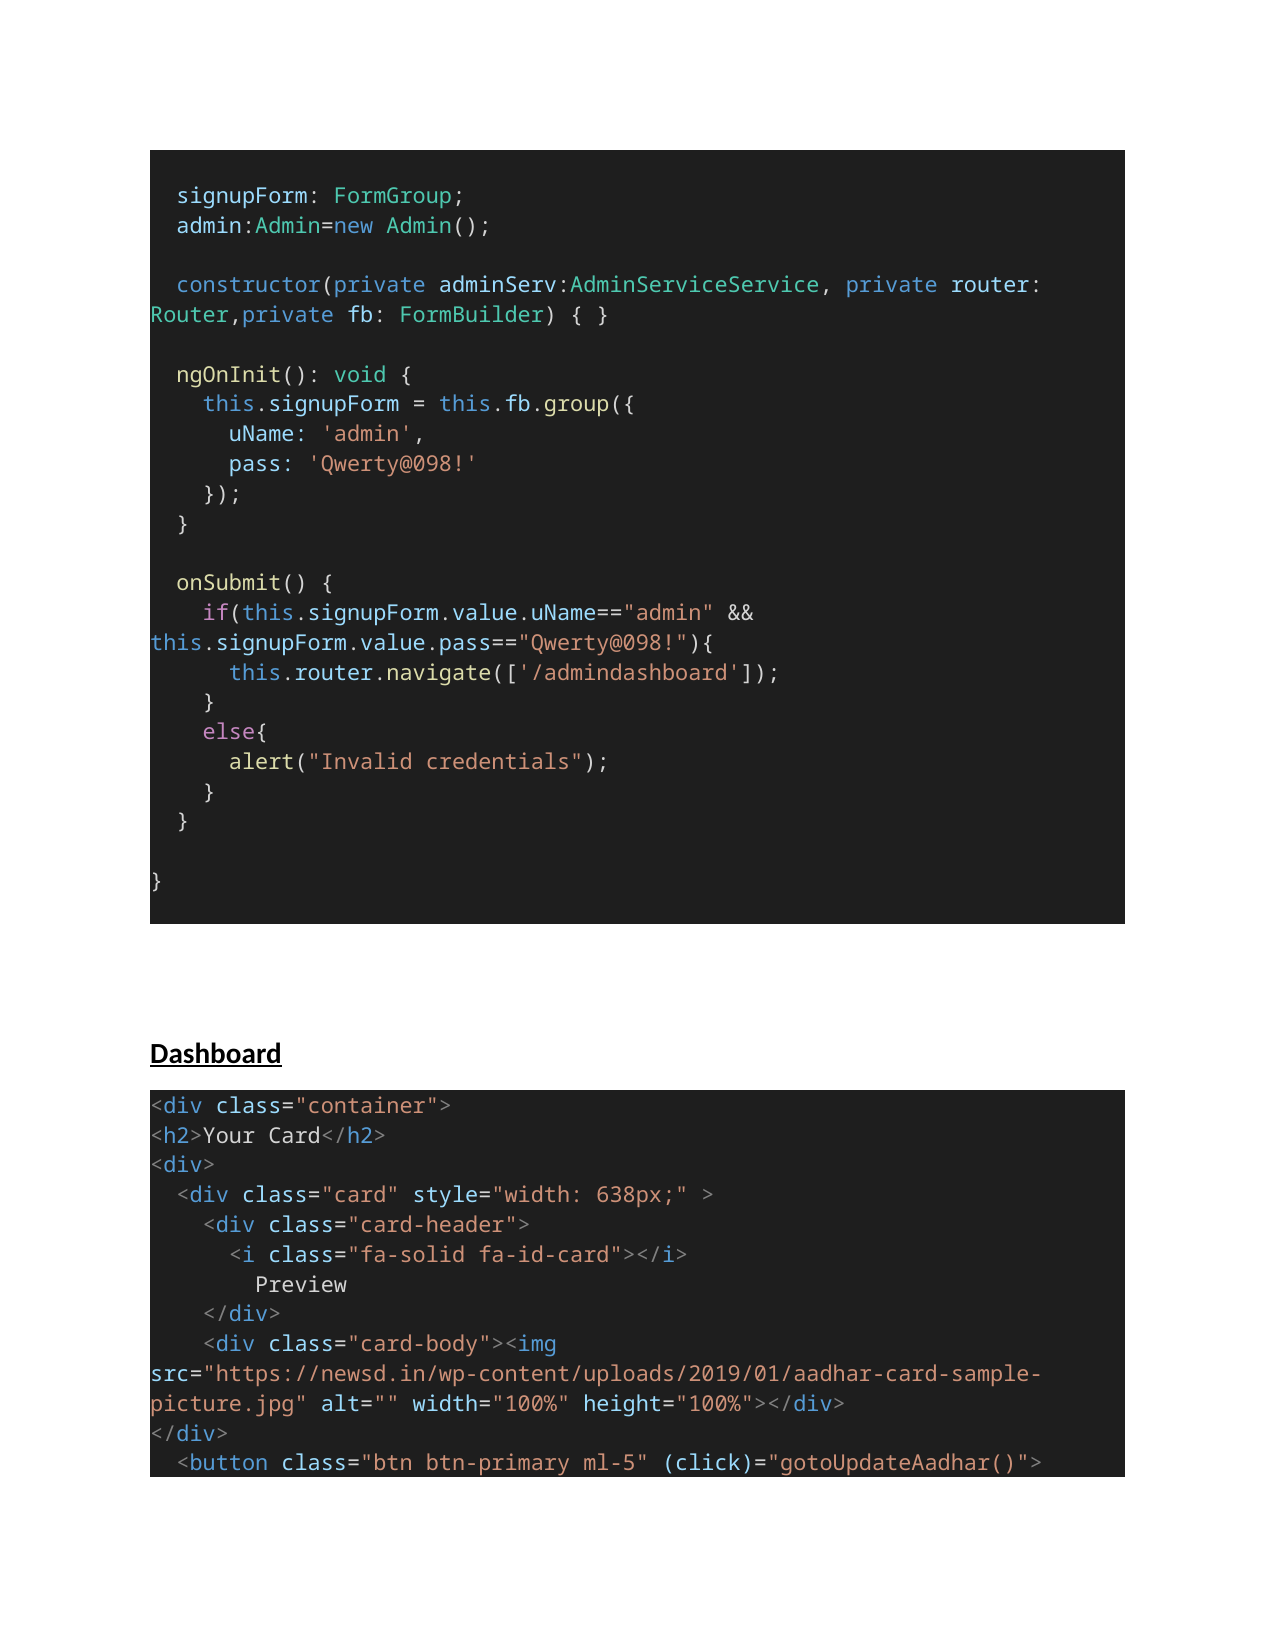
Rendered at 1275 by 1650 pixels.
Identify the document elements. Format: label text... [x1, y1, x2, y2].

text uName: 'admin', [150, 418, 1125, 448]
text } [150, 507, 1125, 537]
text <i class="fa-solid fa-id-card"></i> [150, 1239, 1125, 1269]
text <div class="container"> [150, 1090, 1125, 1120]
text } [150, 686, 1125, 716]
text constructor(private adminServ:AdminServiceService, private router: Router,private fb: FormBuilder) { } [150, 269, 1125, 329]
text if(this.signupForm.value.uName=="admin" && this.signupForm.value.pass=="Qwerty@098!"){ [150, 597, 1125, 656]
text </div> [150, 1418, 1125, 1447]
text } [150, 776, 1125, 805]
text <div class="card" style="width: 638px;" > [150, 1179, 1125, 1209]
text this.signupForm = this.fb.group({ [150, 388, 1125, 418]
text <div class="card-body"><img src="https://newsd.in/wp-content/uploads/2019/01/aadhar-card-sample-picture.jpg" alt="" width="100%" height="100%"></div> [150, 1328, 1125, 1418]
text <button class="btn btn-primary ml-5" (click)="gotoUpdateAadhar()"> [150, 1447, 1125, 1477]
text }); [150, 478, 1125, 507]
text Dashboard [150, 1035, 1125, 1070]
text } [150, 865, 1125, 895]
text Preview [150, 1269, 1125, 1298]
text </div> [150, 1298, 1125, 1328]
text ngOnInit(): void { [150, 358, 1125, 388]
text onSubmit() { [150, 567, 1125, 597]
text alert("Invalid credentials"); [150, 746, 1125, 776]
text <div class="card-header"> [150, 1209, 1125, 1239]
text pass: 'Qwerty@098!' [150, 448, 1125, 478]
text this.router.navigate(['/admindashboard']); [150, 656, 1125, 686]
text } [150, 805, 1125, 835]
text else{ [150, 716, 1125, 746]
text <div> [150, 1149, 1125, 1179]
text admin:Admin=new Admin(); [150, 209, 1125, 239]
text signupForm: FormGroup; [150, 180, 1125, 209]
text <h2>Your Card</h2> [150, 1120, 1125, 1149]
